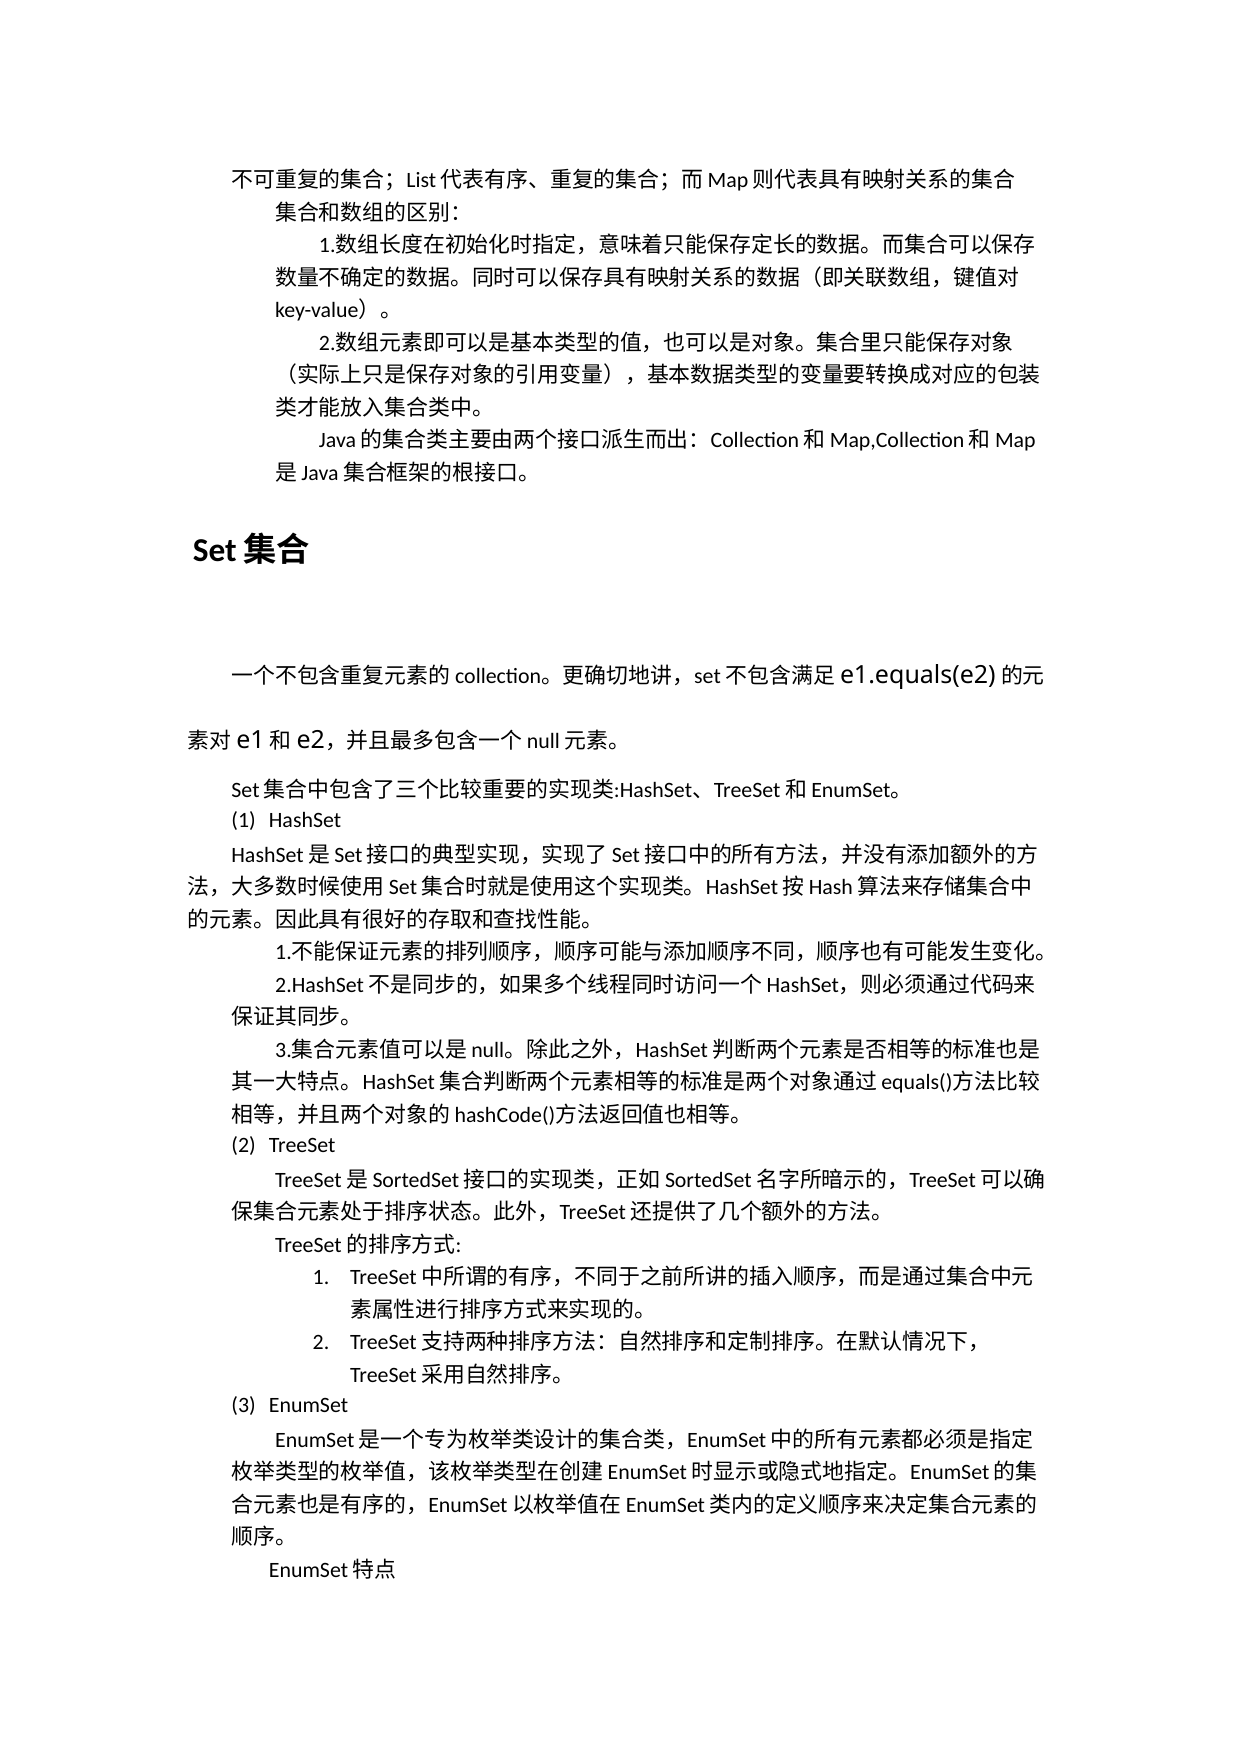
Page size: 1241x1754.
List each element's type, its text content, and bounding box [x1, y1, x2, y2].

list TreeSet [231, 1129, 1053, 1161]
text 3.集合元素值可以是null。除此之外，HashSet判断两个元素是否相等的标准也是其一大特点。HashSet集合判断两个元素相等的标准是两个对象通过equals()方法比较相等，并且两个对象的hashCode()方法返回值也相等。 [231, 1031, 1053, 1129]
list TreeSet支持两种排序方法：自然排序和定制排序。在默认情况下，TreeSet采用自然排序。 [312, 1324, 1053, 1389]
text HashSet是Set接口的典型实现，实现了Set接口中的所有方法，并没有添加额外的方法，大多数时候使用Set集合时就是使用这个实现类。HashSet按Hash算法来存储集合中的元素。因此具有很好的存取和查找性能。 [187, 836, 1053, 934]
text TreeSet是SortedSet接口的实现类，正如SortedSet名字所暗示的，TreeSet可以确保集合元素处于排序状态。此外，TreeSet还提供了几个额外的方法。 [231, 1161, 1053, 1226]
list EnumSet [231, 1389, 1053, 1421]
list TreeSet中所谓的有序，不同于之前所讲的插入顺序，而是通过集合中元素属性进行排序方式来实现的。 [312, 1259, 1053, 1324]
text 2.HashSet不是同步的，如果多个线程同时访问一个HashSet，则必须通过代码来保证其同步。 [231, 966, 1053, 1031]
list EnumSet特点 [269, 1551, 1053, 1584]
text Java的集合类主要由两个接口派生而出：Collection和Map,Collection和Map是Java集合框架的根接口。 [275, 422, 1053, 487]
text 集合和数组的区别： [187, 194, 1053, 227]
text Java集合大致可以分为Set、List、Queue和Map四种体系，其中Set代表无序、不可重复的集合；List代表有序、重复的集合；而Map则代表具有映射关系的集合 [231, 162, 1053, 194]
text TreeSet的排序方式: [231, 1226, 1053, 1259]
text EnumSet是一个专为枚举类设计的集合类，EnumSet中的所有元素都必须是指定枚举类型的枚举值，该枚举类型在创建EnumSet时显示或隐式地指定。EnumSet的集合元素也是有序的，EnumSet以枚举值在EnumSet类内的定义顺序来决定集合元素的顺序。 [231, 1421, 1053, 1551]
text Set集合中包含了三个比较重要的实现类:HashSet、TreeSet和EnumSet。 [187, 771, 1053, 804]
text 1.不能保证元素的排列顺序，顺序可能与添加顺序不同，顺序也有可能发生变化。 [231, 934, 1053, 966]
text 1.数组长度在初始化时指定，意味着只能保存定长的数据。而集合可以保存数量不确定的数据。同时可以保存具有映射关系的数据（即关联数组，键值对 key-value）。 [275, 227, 1053, 324]
subtitle Set集合 [193, 514, 1053, 579]
list HashSet [231, 804, 1053, 836]
text 一个不包含重复元素的 collection。更确切地讲，set 不包含满足 e1.equals(e2) 的元素对 e1 和 e2，并且最多包含一个 null 元素。 [187, 641, 1053, 771]
text 2.数组元素即可以是基本类型的值，也可以是对象。集合里只能保存对象（实际上只是保存对象的引用变量），基本数据类型的变量要转换成对应的包装类才能放入集合类中。 [275, 324, 1053, 422]
